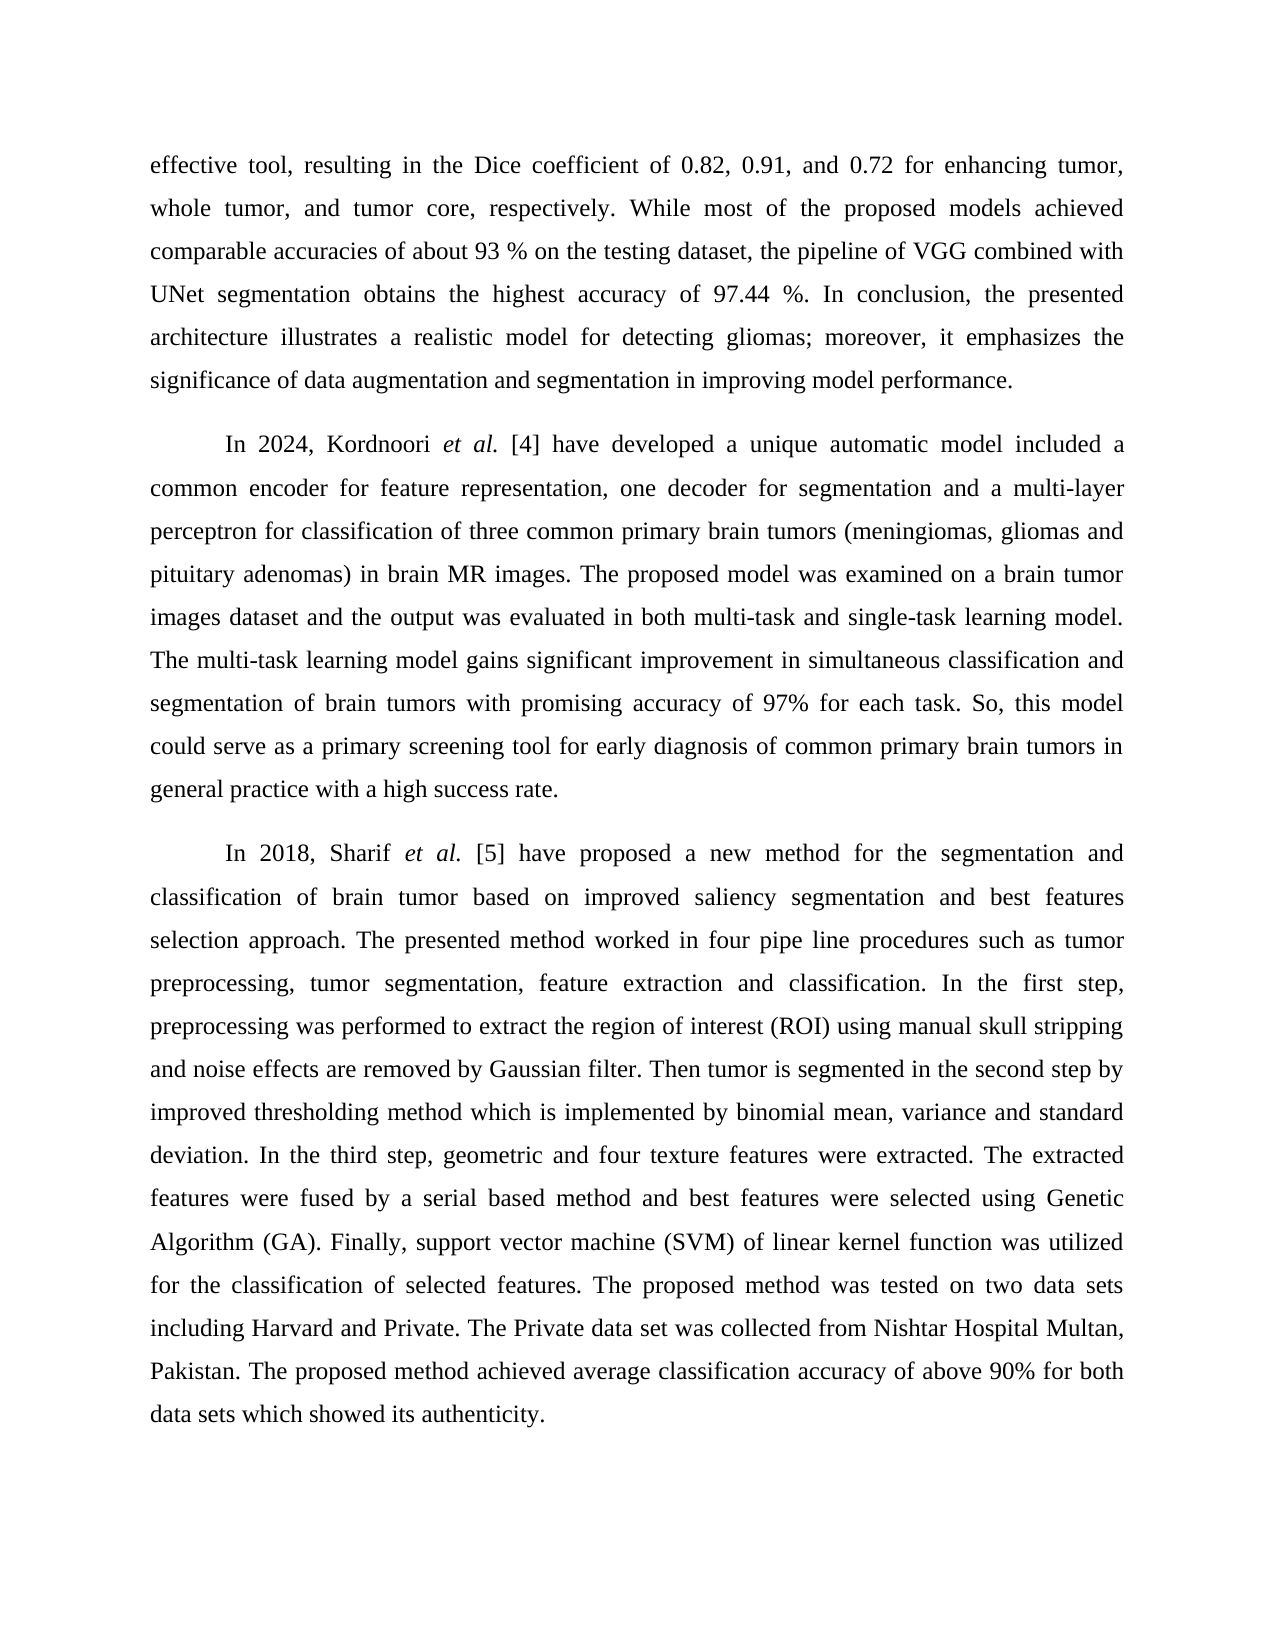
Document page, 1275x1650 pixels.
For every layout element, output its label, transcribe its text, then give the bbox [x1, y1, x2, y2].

text In 2024, Kordnoori et al. [4] have developed a unique automatic model included a common encoder for feature representation, one decoder for segmentation and a multi-layer perceptron for classification of three common primary brain tumors (meningiomas, gliomas and pituitary adenomas) in brain MR images. The proposed model was examined on a brain tumor images dataset and the output was evaluated in both multi-task and single-task learning model. The multi-task learning model gains significant improvement in simultaneous classification and segmentation of brain tumors with promising accuracy of 97% for each task. So, this model could serve as a primary screening tool for early diagnosis of common primary brain tumors in general practice with a high success rate. [150, 429, 1125, 803]
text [150, 150, 1125, 394]
text In 2018, Sharif et al. [5] have proposed a new method for the segmentation and classification of brain tumor based on improved saliency segmentation and best features selection approach. The presented method worked in four pipe line procedures such as tumor preprocessing, tumor segmentation, feature extraction and classification. In the first step, preprocessing was performed to extract the region of interest (ROI) using manual skull stripping and noise effects are removed by Gaussian filter. Then tumor is segmented in the second step by improved thresholding method which is implemented by binomial mean, variance and standard deviation. In the third step, geometric and four texture features were extracted. The extracted features were fused by a serial based method and best features were selected using Genetic Algorithm (GA). Finally, support vector machine (SVM) of linear kernel function was utilized for the classification of selected features. The proposed method was tested on two data sets including Harvard and Private. The Private data set was collected from Nishtar Hospital Multan, Pakistan. The proposed method achieved average classification accuracy of above 90% for both data sets which showed its authenticity. [150, 838, 1125, 1428]
